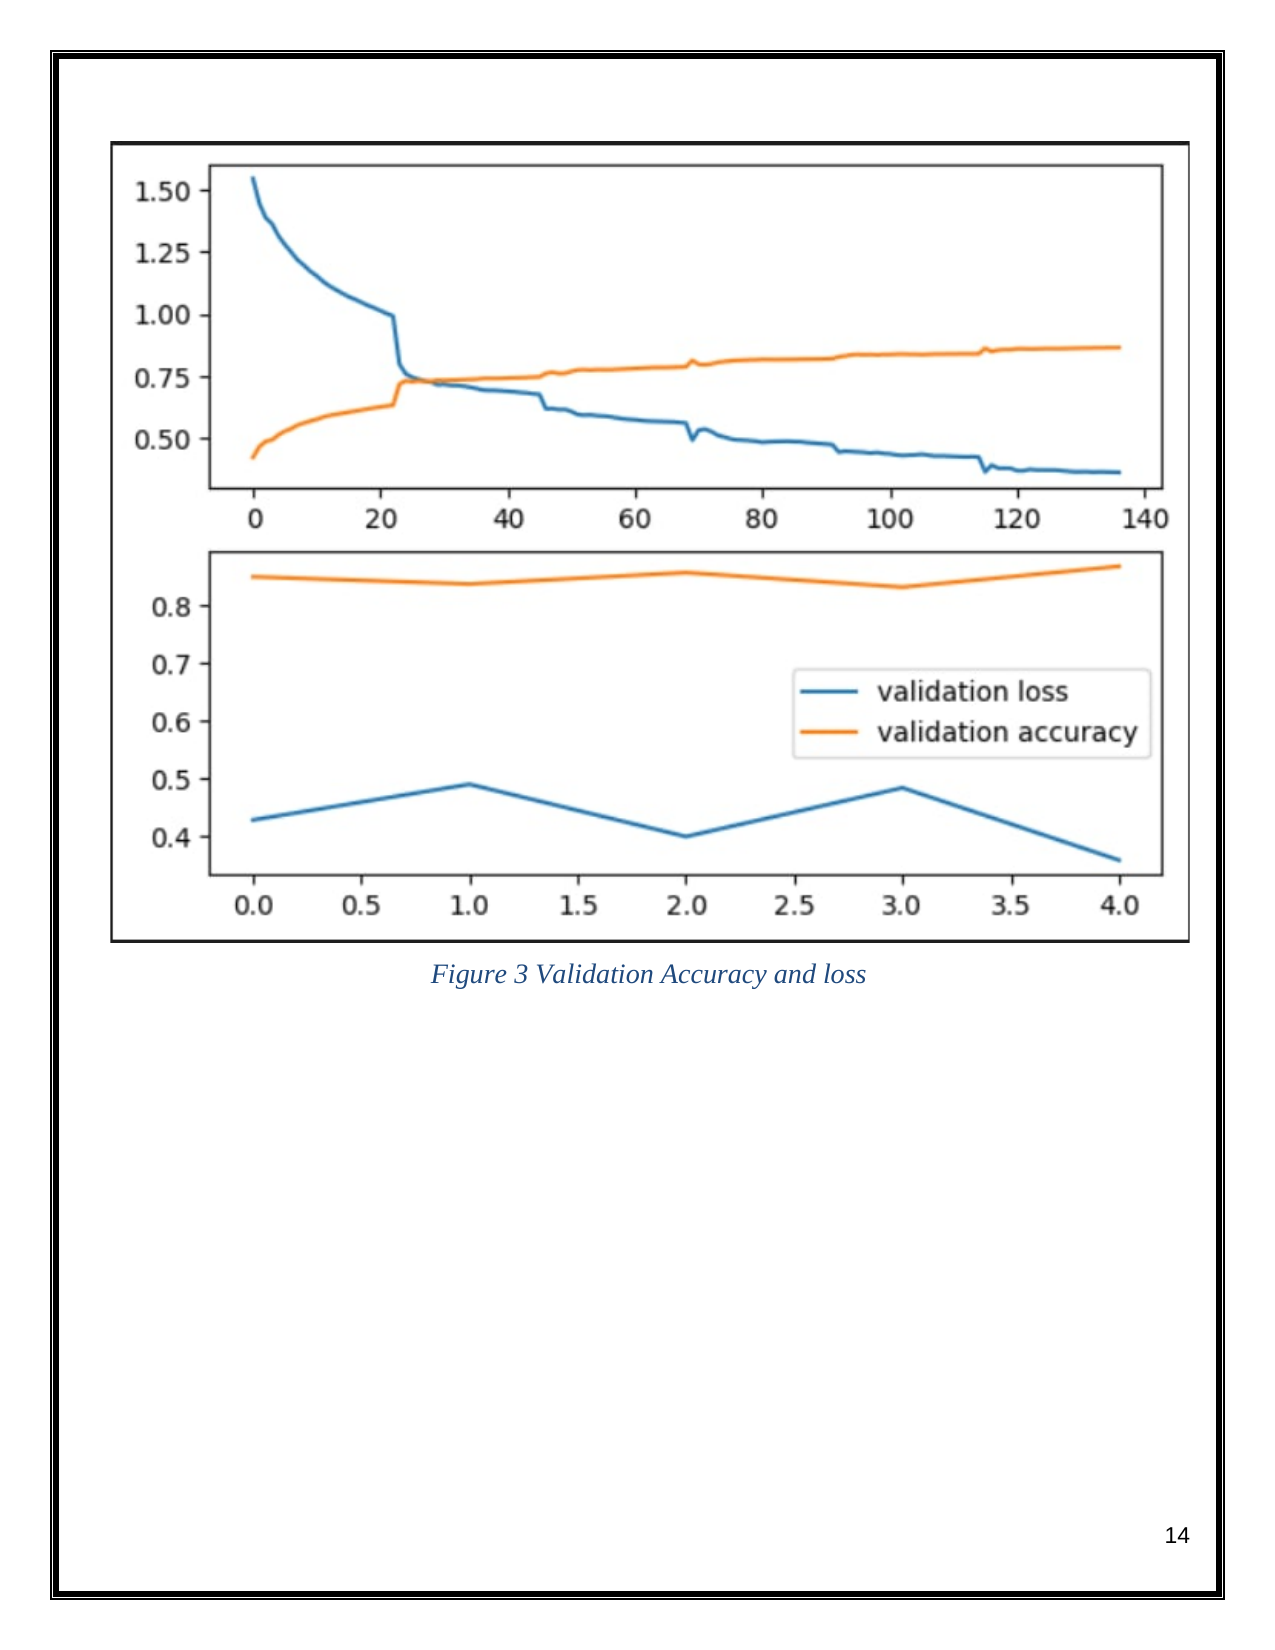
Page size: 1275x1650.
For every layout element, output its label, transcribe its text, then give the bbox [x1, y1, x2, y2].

picture [110, 141, 1190, 943]
text Figure 3 Validation Accuracy and loss [110, 957, 1190, 990]
